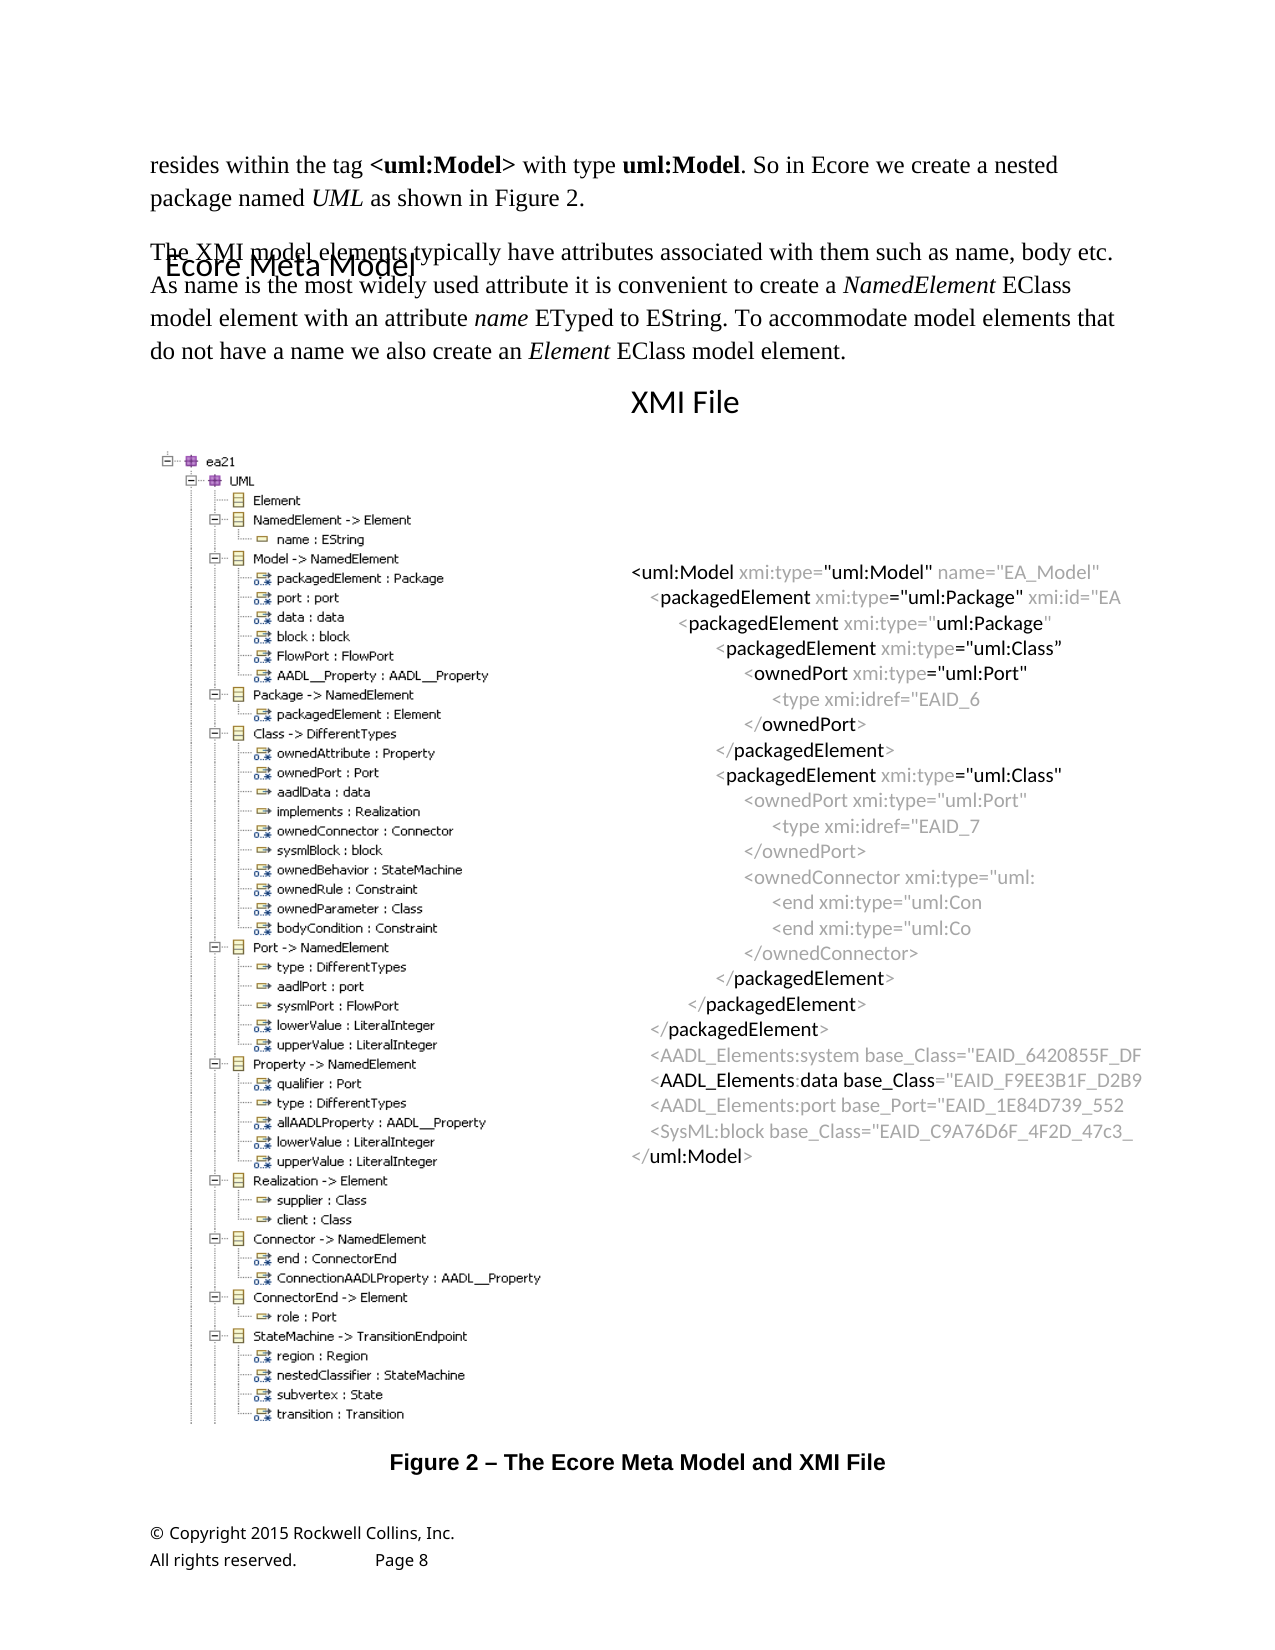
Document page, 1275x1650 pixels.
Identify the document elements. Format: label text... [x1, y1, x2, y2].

picture [150, 451, 583, 1424]
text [150, 150, 1125, 212]
text The XMI model elements typically have attributes associated with them such as name, body etc. As name is the most widely used attribute it is convenient to create a NamedElement EClass model element with an attribute name ETyped to EString. To accommodate model elements that do not have a name we also create an Element EClass model element. [150, 237, 1125, 426]
text Figure 2 – The Ecore Meta Model and XMI File [150, 1449, 1125, 1475]
